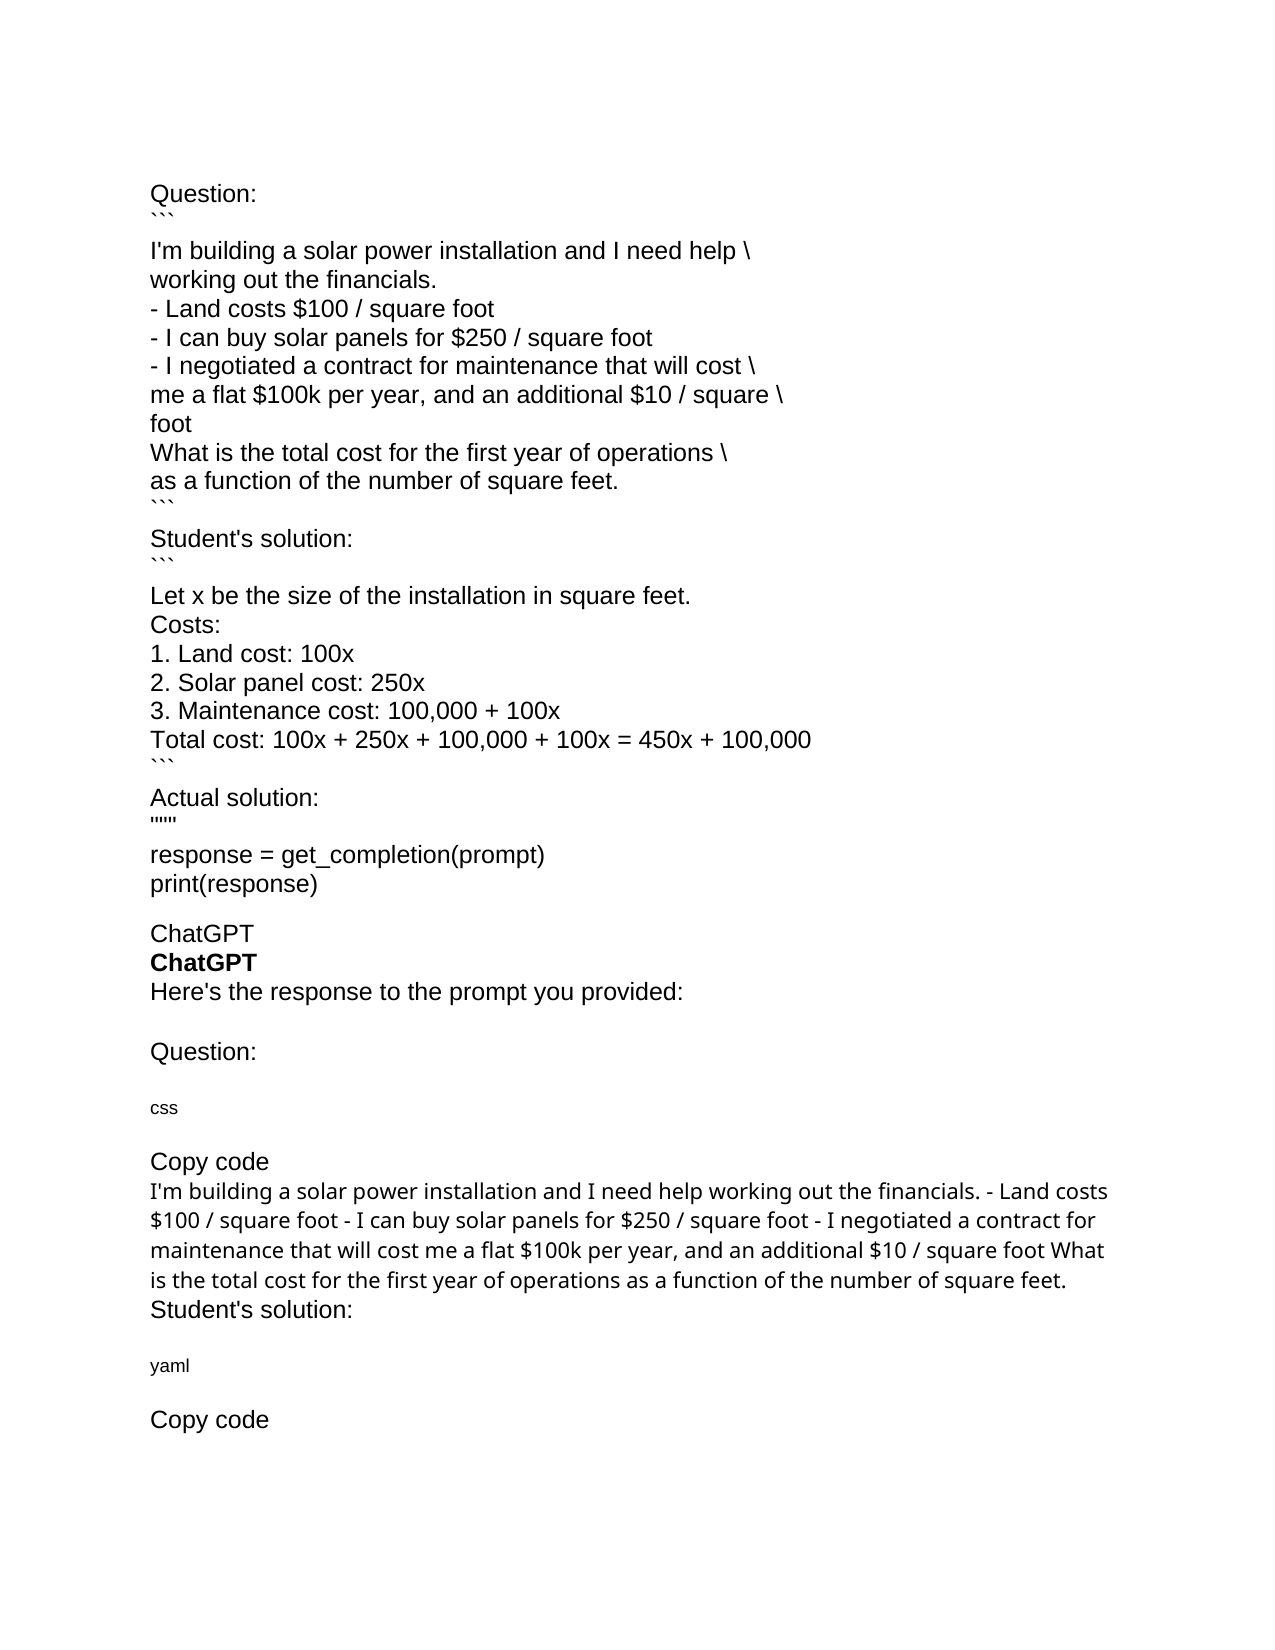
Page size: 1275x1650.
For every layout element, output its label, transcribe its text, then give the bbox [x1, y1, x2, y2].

text Copy code [150, 1405, 1125, 1434]
text working out the financials. [150, 265, 1125, 294]
text 3. Maintenance cost: 100,000 + 100x [150, 696, 1125, 725]
text """ [150, 811, 1125, 840]
text Let x be the size of the installation in square feet. [150, 581, 1125, 610]
text What is the total cost for the first year of operations \ [150, 437, 1125, 466]
text ``` [150, 207, 1125, 236]
text Question: [150, 1037, 1125, 1065]
text - I negotiated a contract for maintenance that will cost \ [150, 351, 1125, 380]
text foot [150, 409, 1125, 437]
text ChatGPT [150, 919, 1125, 948]
text Actual solution: [150, 782, 1125, 811]
text print(response) [150, 869, 1125, 897]
text yaml [150, 1355, 1125, 1376]
text 2. Solar panel cost: 250x [150, 667, 1125, 696]
text Question: [150, 179, 1125, 207]
text Copy code [150, 1147, 1125, 1176]
text css [150, 1097, 1125, 1118]
text ``` [150, 754, 1125, 782]
text ChatGPT [150, 948, 1125, 977]
text Student's solution: [150, 524, 1125, 552]
text - I can buy solar panels for $250 / square foot [150, 322, 1125, 351]
text Total cost: 100x + 250x + 100,000 + 100x = 450x + 100,000 [150, 725, 1125, 754]
text response = get_completion(prompt) [150, 840, 1125, 869]
text I'm building a solar power installation and I need help working out the financials. - Land costs $100 / square foot - I can buy solar panels for $250 / square foot - I negotiated a contract for maintenance that will cost me a flat $100k per year, and an additional $10 / square foot What is the total cost for the first year of operations as a function of the number of square feet. [150, 1176, 1125, 1295]
text Costs: [150, 610, 1125, 639]
text 1. Land cost: 100x [150, 639, 1125, 667]
text - Land costs $100 / square foot [150, 294, 1125, 322]
text Student's solution: [150, 1295, 1125, 1323]
text I'm building a solar power installation and I need help \ [150, 236, 1125, 265]
text me a flat $100k per year, and an additional $10 / square \ [150, 380, 1125, 409]
text as a function of the number of square feet. [150, 466, 1125, 495]
text ``` [150, 495, 1125, 524]
text ``` [150, 552, 1125, 581]
text Here's the response to the prompt you provided: [150, 977, 1125, 1005]
